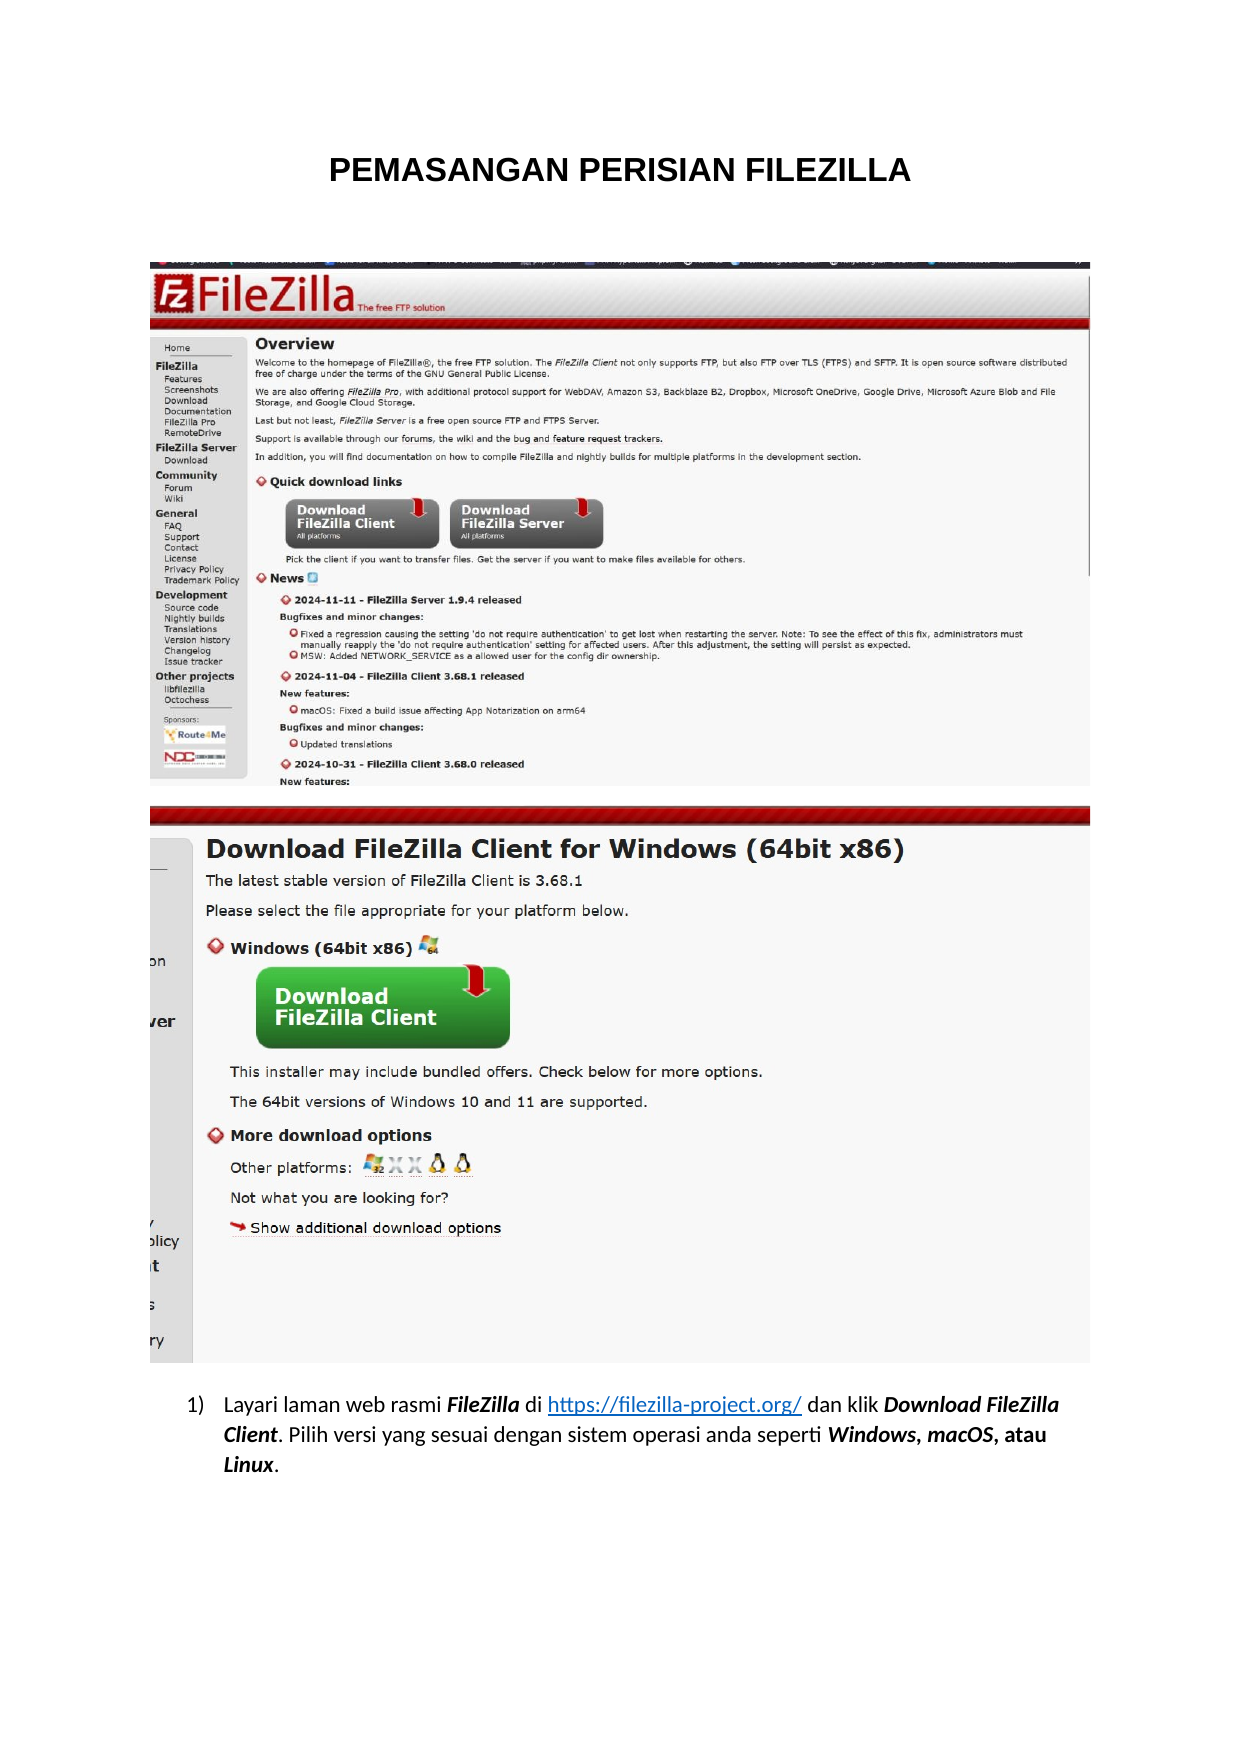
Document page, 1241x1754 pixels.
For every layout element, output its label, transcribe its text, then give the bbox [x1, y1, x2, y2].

picture [150, 262, 1091, 786]
picture [150, 805, 1091, 1363]
text PEMASANGAN PERISIAN FILEZILLA [150, 150, 1090, 188]
list Layari laman web rasmi FileZilla di https://filezilla-project.org/ dan klik Download FileZilla Client. Pilih versi yang sesuai dengan sistem operasi anda seperti Windows, macOS, atau Linux. [186, 1390, 1090, 1478]
